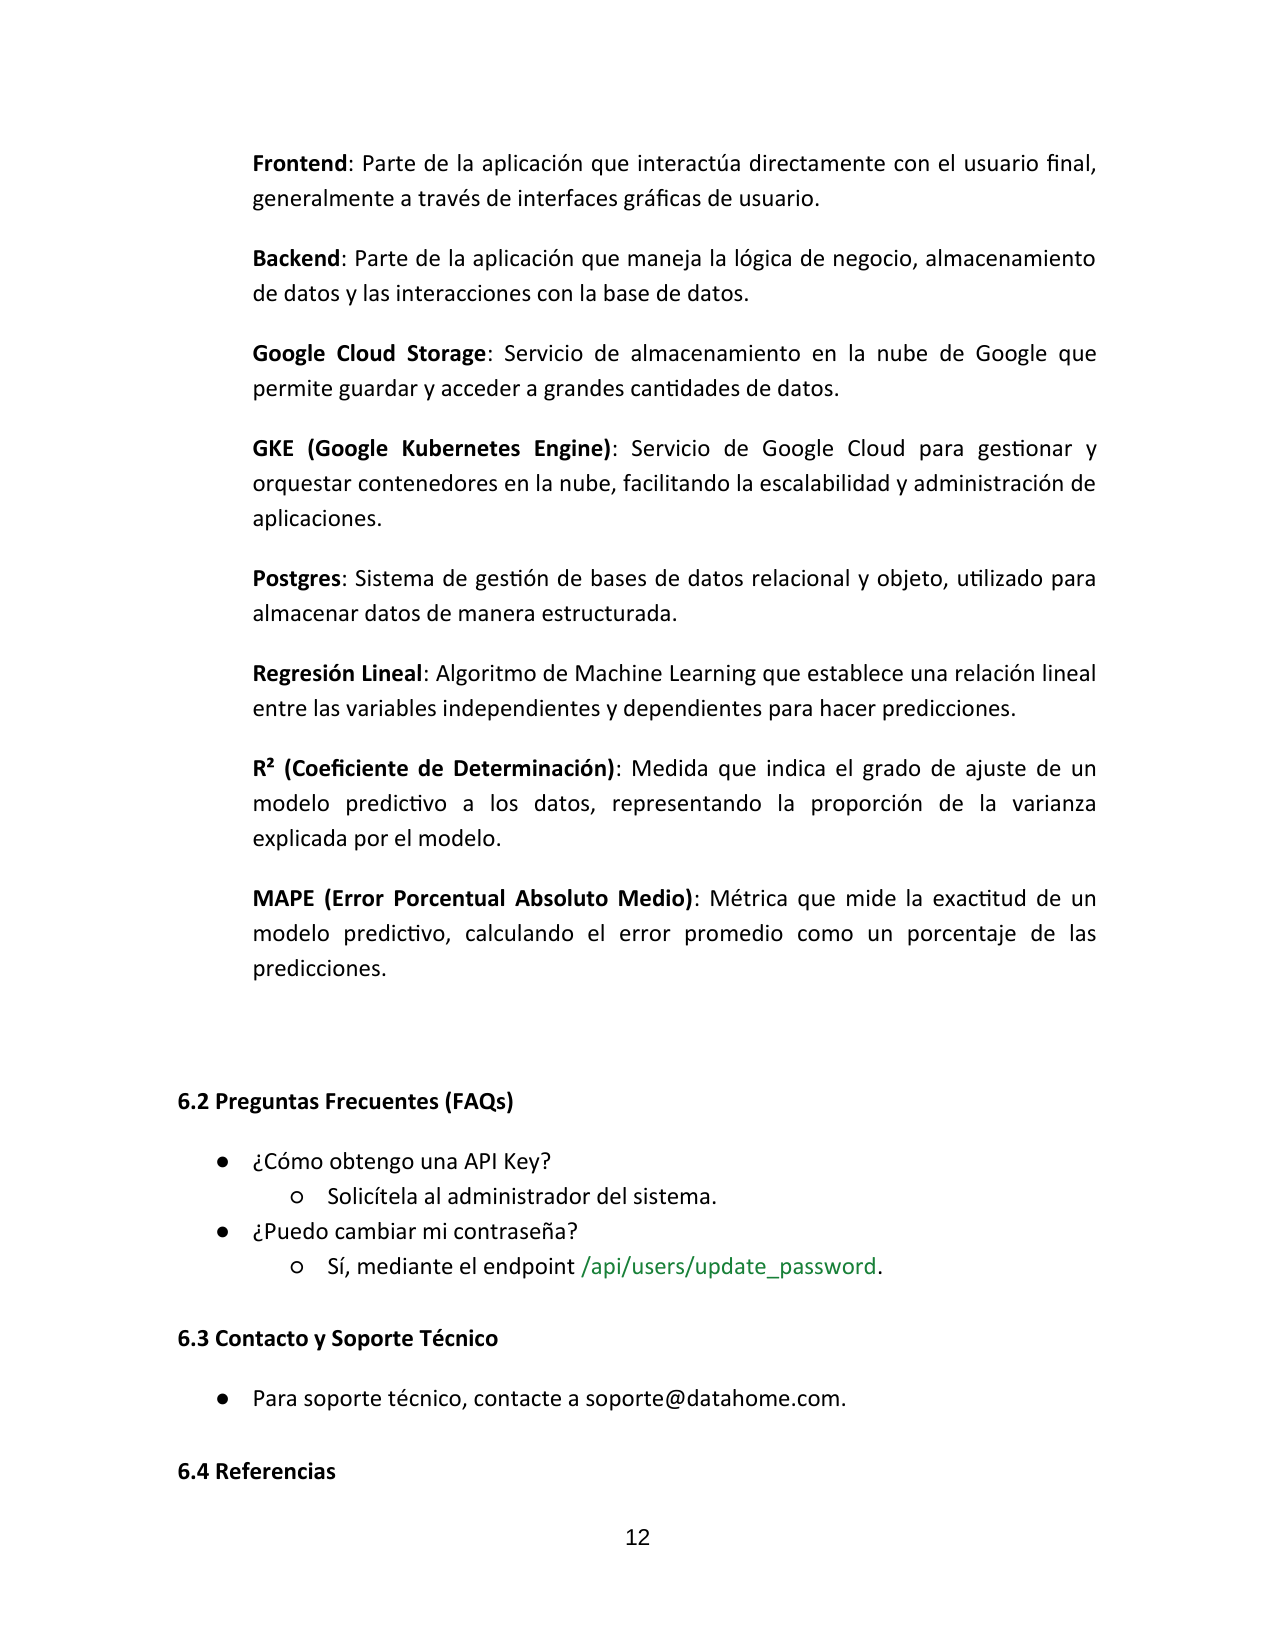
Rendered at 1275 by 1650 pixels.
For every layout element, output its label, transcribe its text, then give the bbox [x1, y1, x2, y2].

text GKE (Google Kubernetes Engine): Servicio de Google Cloud para gestionar y orquestar contenedores en la nube, facilitando la escalabilidad y administración de aplicaciones. [252, 433, 1098, 533]
text MAPE (Error Porcentual Absoluto Medio): Métrica que mide la exactitud de un modelo predictivo, calculando el error promedio como un porcentaje de las predicciones. [252, 883, 1098, 983]
text Postgres: Sistema de gestión de bases de datos relacional y objeto, utilizado para almacenar datos de manera estructurada. [252, 563, 1098, 628]
text Regresión Lineal: Algoritmo de Machine Learning que establece una relación lineal entre las variables independientes y dependientes para hacer predicciones. [252, 658, 1098, 723]
list ¿Cómo obtengo una API Key? [215, 1145, 1098, 1176]
text Backend: Parte de la aplicación que maneja la lógica de negocio, almacenamiento de datos y las interacciones con la base de datos. [252, 243, 1098, 308]
text Google Cloud Storage: Servicio de almacenamiento en la nube de Google que permite guardar y acceder a grandes cantidades de datos. [252, 338, 1098, 403]
text Frontend: Parte de la aplicación que interactúa directamente con el usuario final, generalmente a través de interfaces gráficas de usuario. [252, 148, 1098, 213]
text R² (Coeficiente de Determinación): Medida que indica el grado de ajuste de un modelo predictivo a los datos, representando la proporción de la varianza explicada por el modelo. [252, 753, 1098, 853]
list Para soporte técnico, contacte a soporte@datahome.com. [215, 1383, 1098, 1413]
subtitle 6.2 Preguntas Frecuentes (FAQs) [177, 1085, 1098, 1116]
list ¿Puedo cambiar mi contraseña? [215, 1215, 1098, 1246]
list Sí, mediante el endpoint /api/users/update_password. [290, 1250, 1098, 1281]
subtitle 6.4 Referencias [177, 1455, 1098, 1486]
list Solicítela al administrador del sistema. [290, 1180, 1098, 1211]
subtitle 6.3 Contacto y Soporte Técnico [177, 1323, 1098, 1353]
